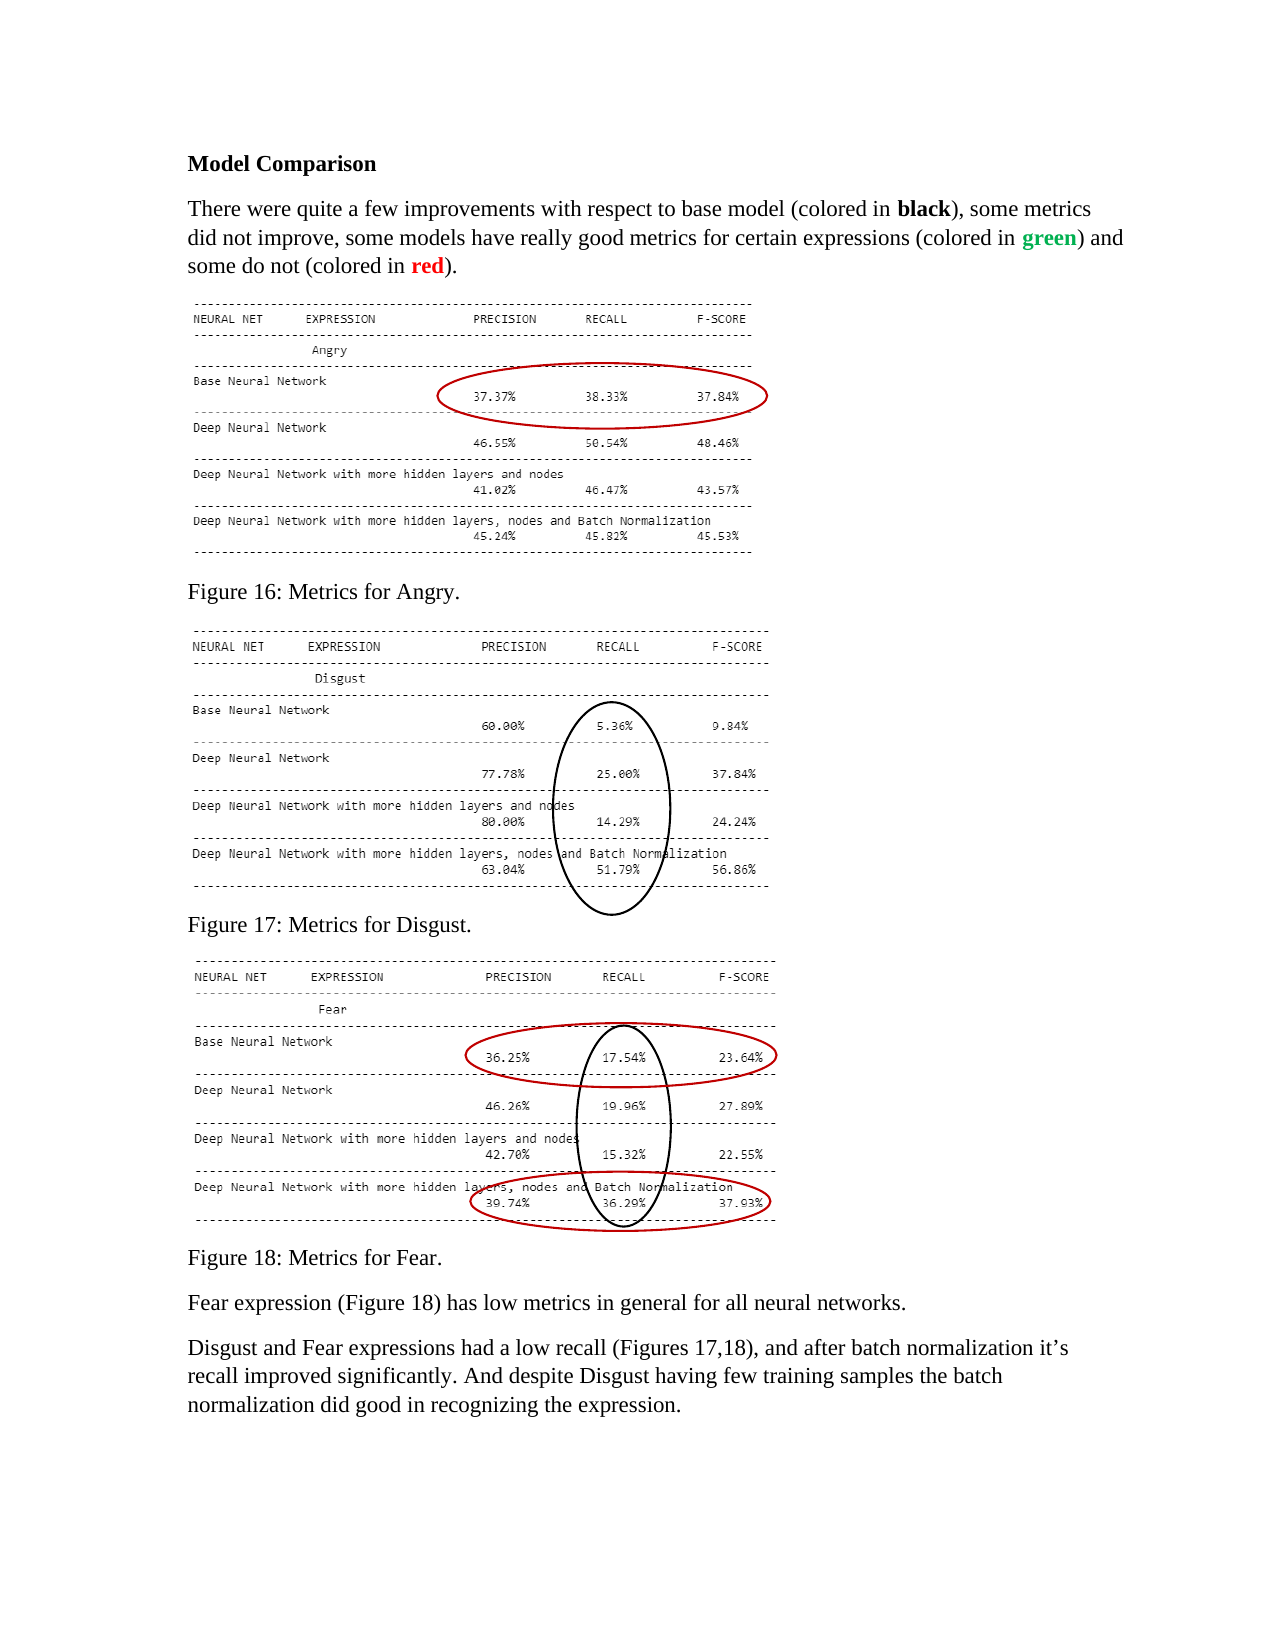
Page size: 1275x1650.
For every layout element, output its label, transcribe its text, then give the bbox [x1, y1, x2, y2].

picture [582, 1027, 665, 1086]
picture [555, 704, 669, 892]
picture [187, 956, 782, 1226]
text Figure 16: Metrics for Angry. [187, 578, 1125, 605]
picture [439, 365, 758, 427]
picture [584, 1173, 663, 1225]
text Figure 18: Metrics for Fear. [187, 1244, 1125, 1270]
text Model Comparison [150, 150, 1125, 176]
picture [187, 297, 758, 560]
text There were quite a few improvements with respect to base model (colored in black), some metrics did not improve, some models have really good metrics for certain expressions (colored in green) and some do not (colored in red). [187, 195, 1125, 278]
text Figure 17: Metrics for Disgust. [187, 911, 1125, 937]
text Fear expression (Figure 18) has low metrics in general for all neural networks. [187, 1289, 1125, 1315]
picture [472, 1174, 612, 1226]
picture [578, 1088, 669, 1171]
picture [632, 1025, 775, 1084]
text Disgust and Fear expressions had a low recall (Figures 17,18), and after batch normalization it’s recall improved significantly. And despite Disgust having few training samples the batch normalization did good in recognizing the expression. [187, 1334, 1125, 1417]
picture [635, 1175, 769, 1226]
picture [467, 1025, 615, 1085]
picture [187, 623, 774, 892]
